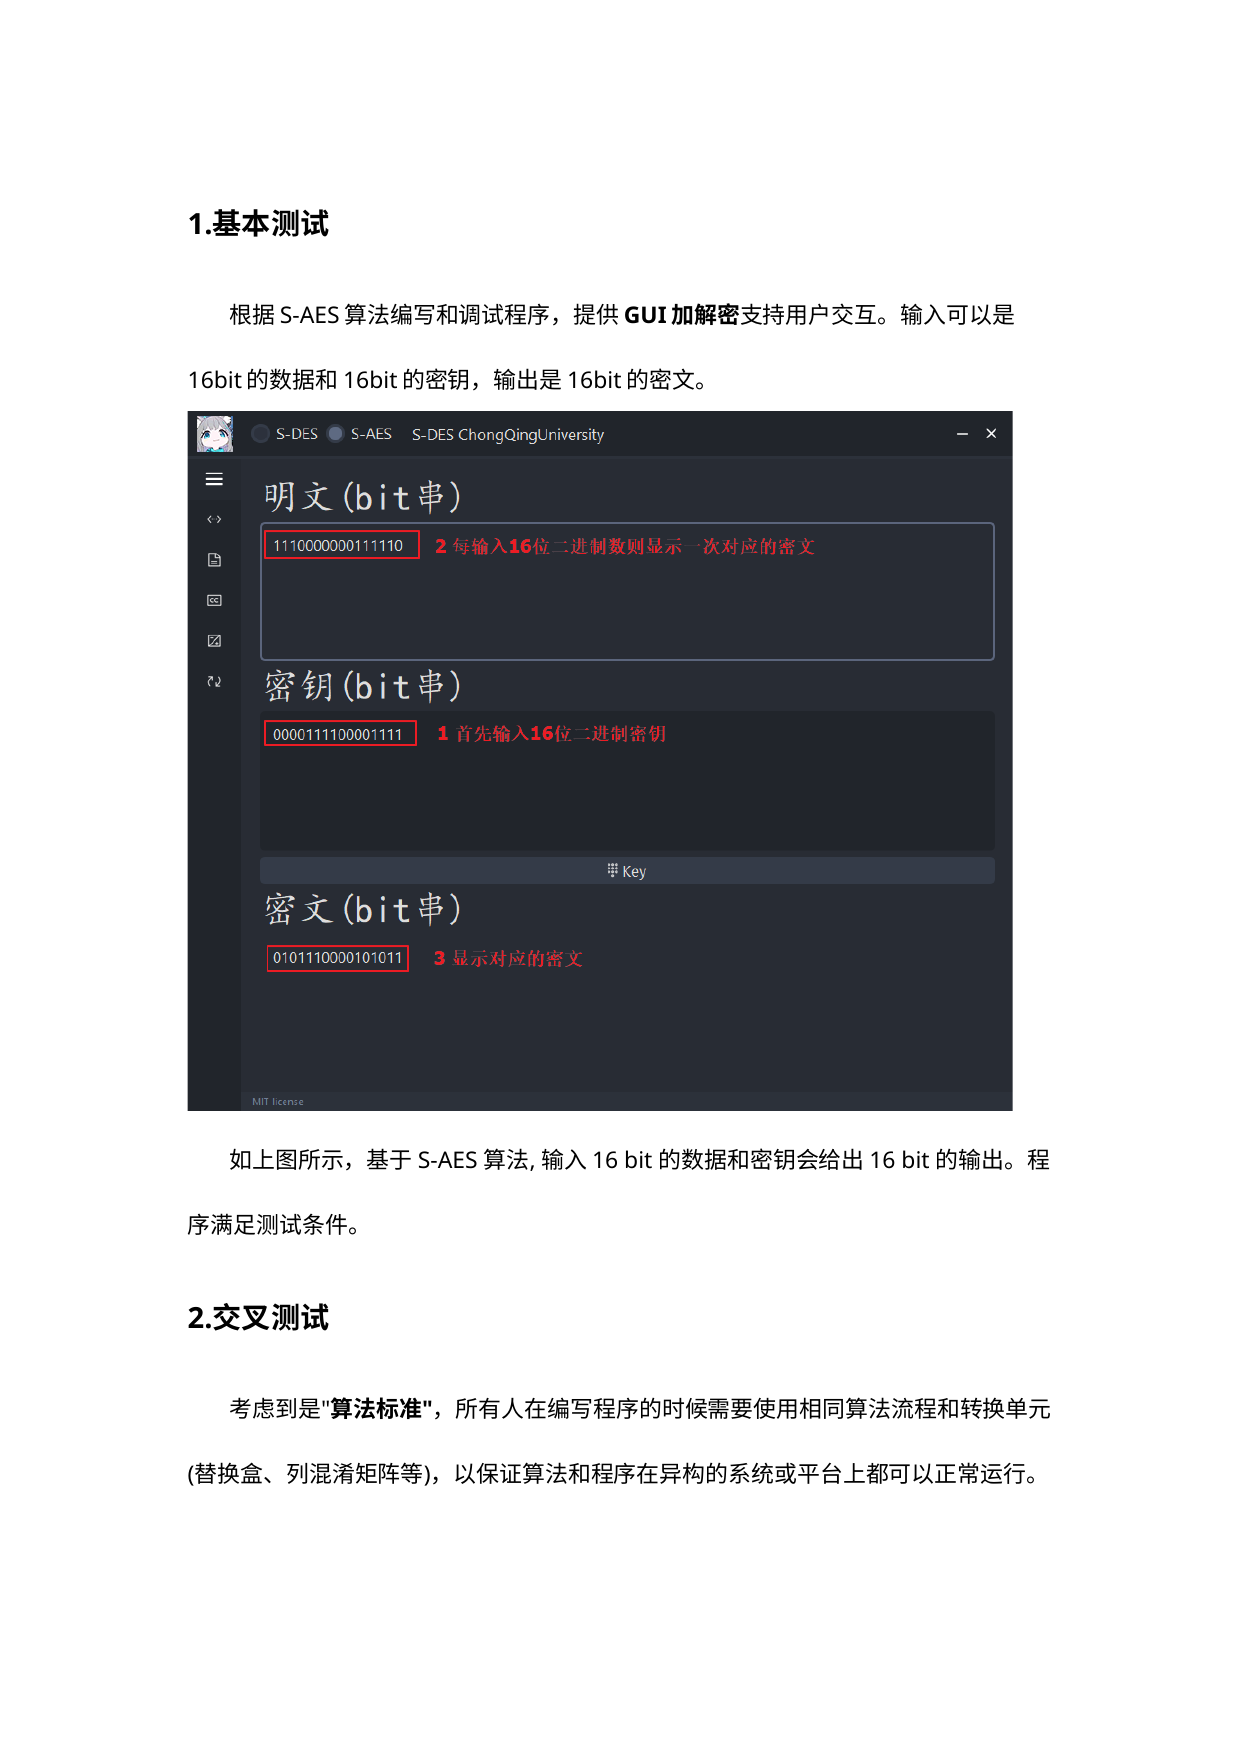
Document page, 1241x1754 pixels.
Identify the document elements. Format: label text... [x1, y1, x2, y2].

picture [187, 411, 1013, 1111]
text 根据S-AES算法编写和调试程序，提供GUI加解密支持用户交互。输入可以是16bit的数据和16bit的密钥，输出是16bit的密文。 [187, 281, 1053, 411]
text 如上图所示，基于 S-AES 算法, 输入16 bit 的数据和密钥会给出16 bit 的输出。程序满足测试条件。 [187, 1126, 1053, 1256]
text 2.交叉测试 [187, 1283, 1053, 1348]
text 考虑到是"算法标准"，所有人在编写程序的时候需要使用相同算法流程和转换单元(替换盒、列混淆矩阵等)，以保证算法和程序在异构的系统或平台上都可以正常运行。 [187, 1375, 1053, 1505]
text 1.基本测试 [187, 189, 1053, 254]
